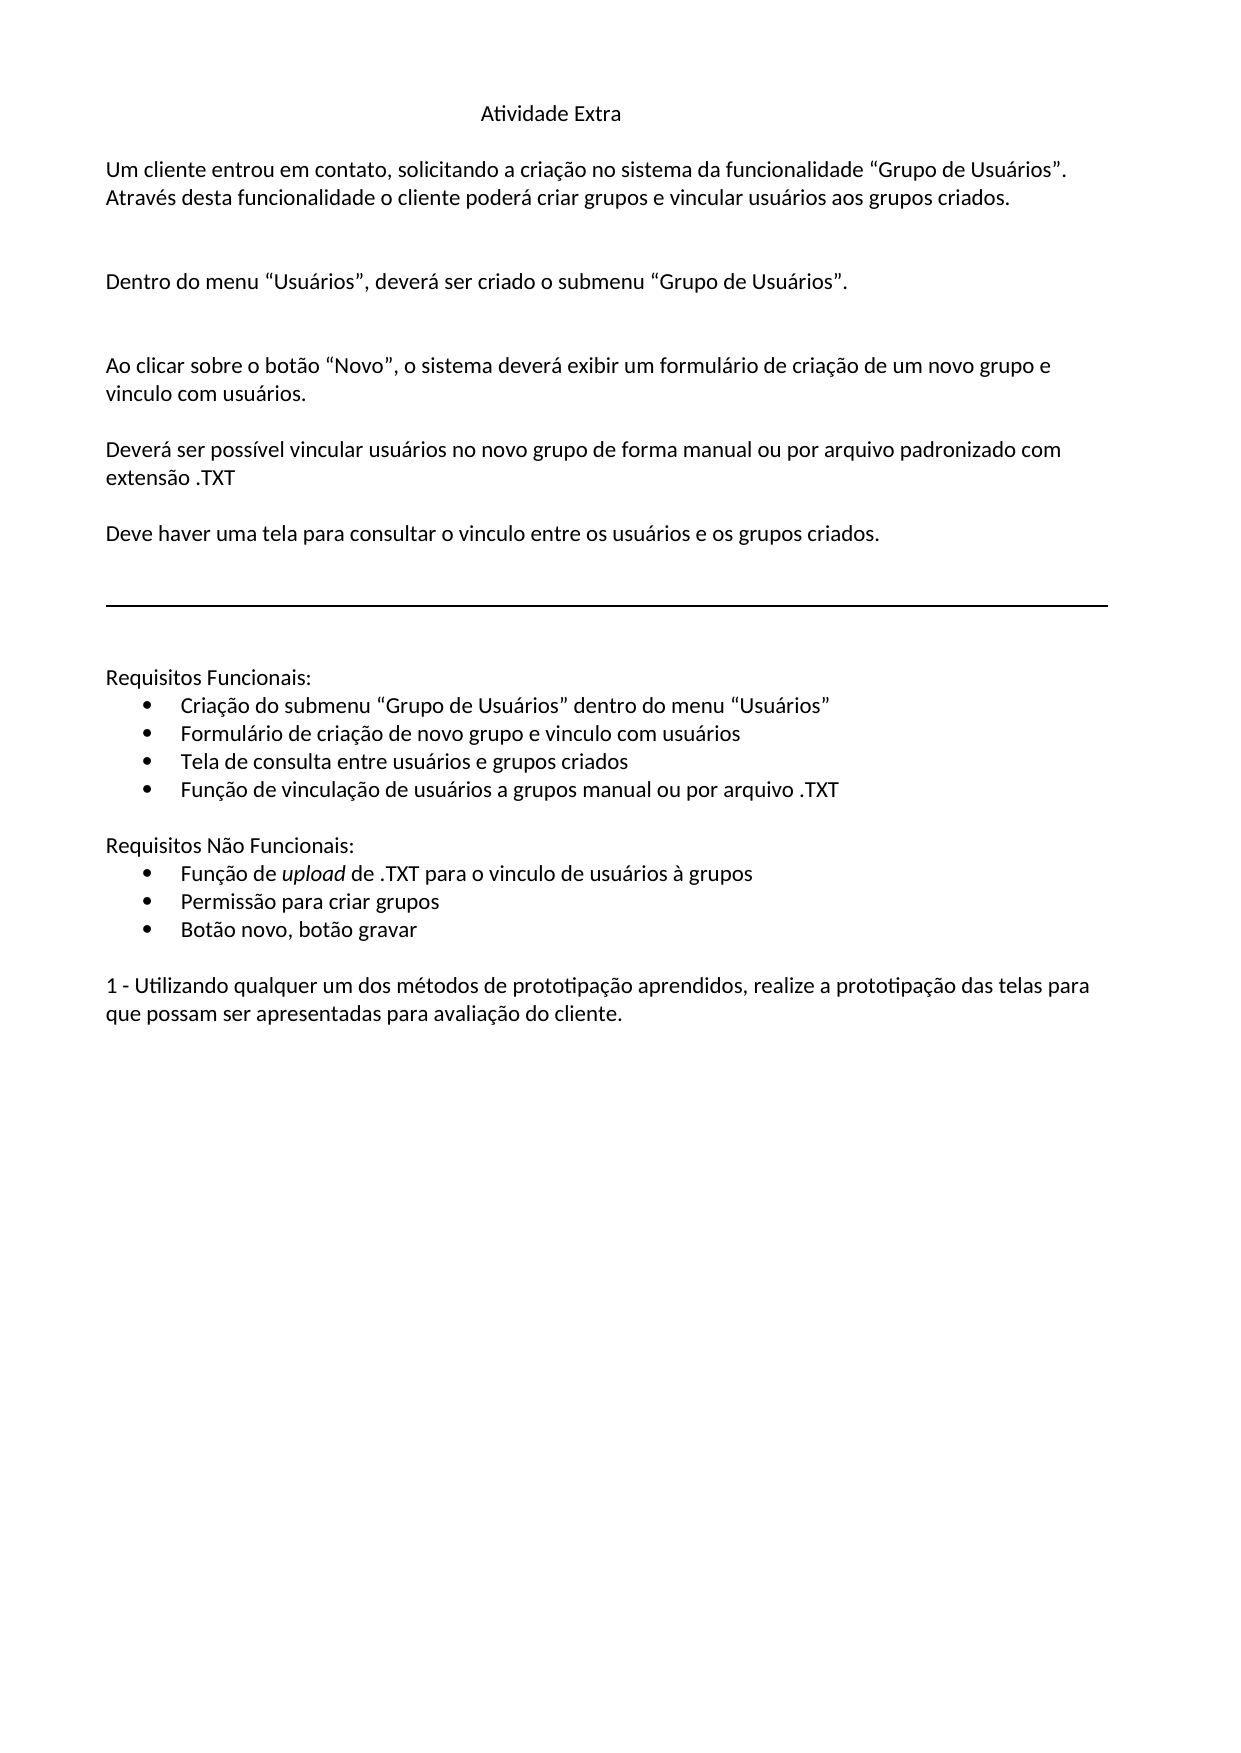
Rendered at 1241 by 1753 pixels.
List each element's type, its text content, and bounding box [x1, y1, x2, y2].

text Requisitos Não Funcionais: [106, 831, 1108, 859]
text Dentro do menu “Usuários”, deverá ser criado o submenu “Grupo de Usuários”. [106, 267, 1108, 295]
text Atividade Extra [481, 99, 1108, 127]
list Formulário de criação de novo grupo e vinculo com usuários [143, 719, 1108, 747]
text Ao clicar sobre o botão “Novo”, o sistema deverá exibir um formulário de criação de um novo grupo e vinculo com usuários. [106, 351, 1108, 407]
list Tela de consulta entre usuários e grupos criados [143, 747, 1108, 775]
list Botão novo, botão gravar [143, 915, 1108, 943]
text Deverá ser possível vincular usuários no novo grupo de forma manual ou por arquivo padronizado com extensão .TXT [106, 435, 1108, 491]
text 1 - Utilizando qualquer um dos métodos de prototipação aprendidos, realize a prototipação das telas para que possam ser apresentadas para avaliação do cliente. [106, 971, 1108, 1027]
list Função de vinculação de usuários a grupos manual ou por arquivo .TXT [143, 775, 1108, 803]
list Função de upload de .TXT para o vinculo de usuários à grupos [143, 859, 1108, 887]
text Um cliente entrou em contato, solicitando a criação no sistema da funcionalidade “Grupo de Usuários”. Através desta funcionalidade o cliente poderá criar grupos e vincular usuários aos grupos criados. [106, 155, 1108, 211]
list Criação do submenu “Grupo de Usuários” dentro do menu “Usuários” [143, 691, 1108, 719]
list Permissão para criar grupos [143, 887, 1108, 915]
text Requisitos Funcionais: [106, 663, 1108, 691]
text Deve haver uma tela para consultar o vinculo entre os usuários e os grupos criados. [106, 519, 1108, 547]
